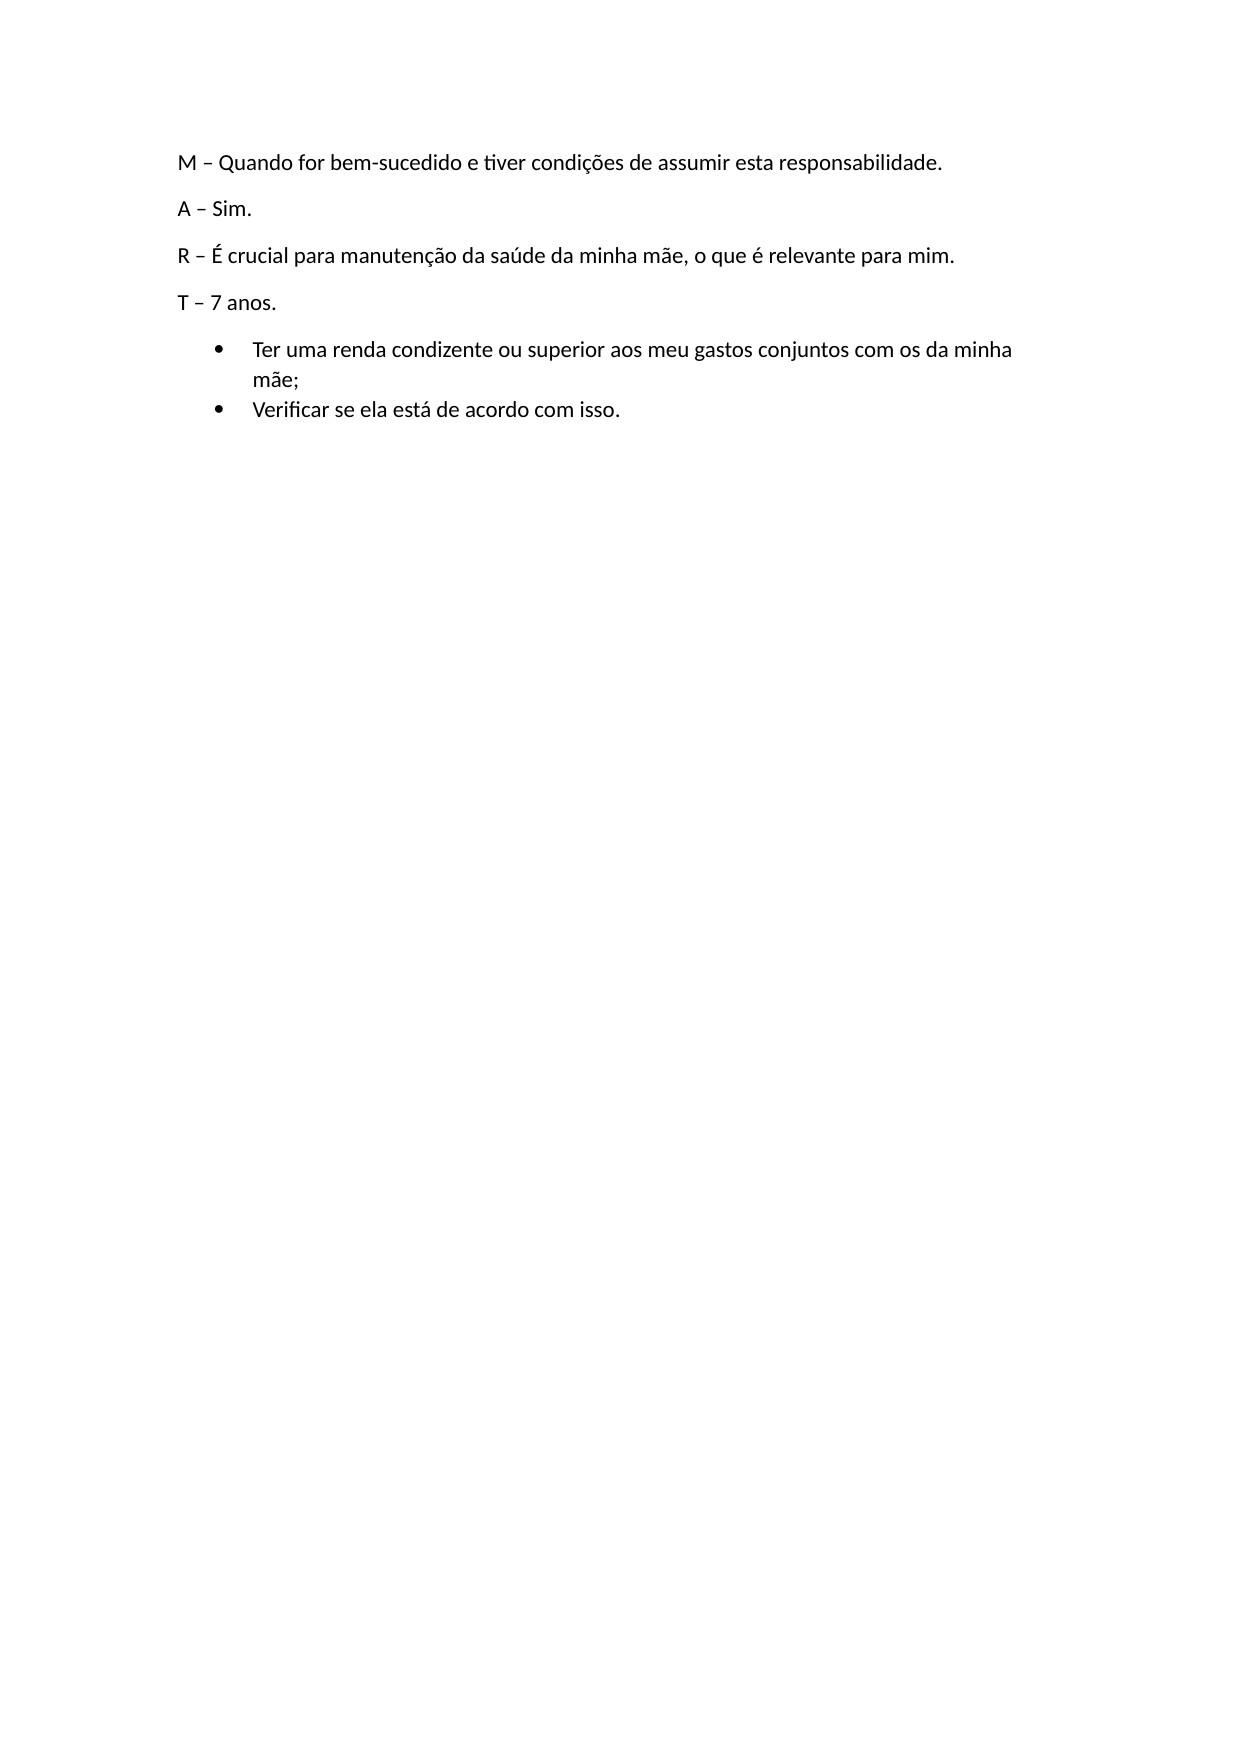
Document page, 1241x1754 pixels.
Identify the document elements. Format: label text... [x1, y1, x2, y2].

text A – Sim. [177, 194, 1063, 222]
list Ter uma renda condizente ou superior aos meu gastos conjuntos com os da minha mãe; [215, 335, 1063, 393]
text T – 7 anos. [177, 288, 1063, 316]
text M – Quando for bem-sucedido e tiver condições de assumir esta responsabilidade. [177, 148, 1063, 176]
text R – É crucial para manutenção da saúde da minha mãe, o que é relevante para mim. [177, 241, 1063, 269]
list Verificar se ela está de acordo com isso. [215, 396, 1063, 423]
